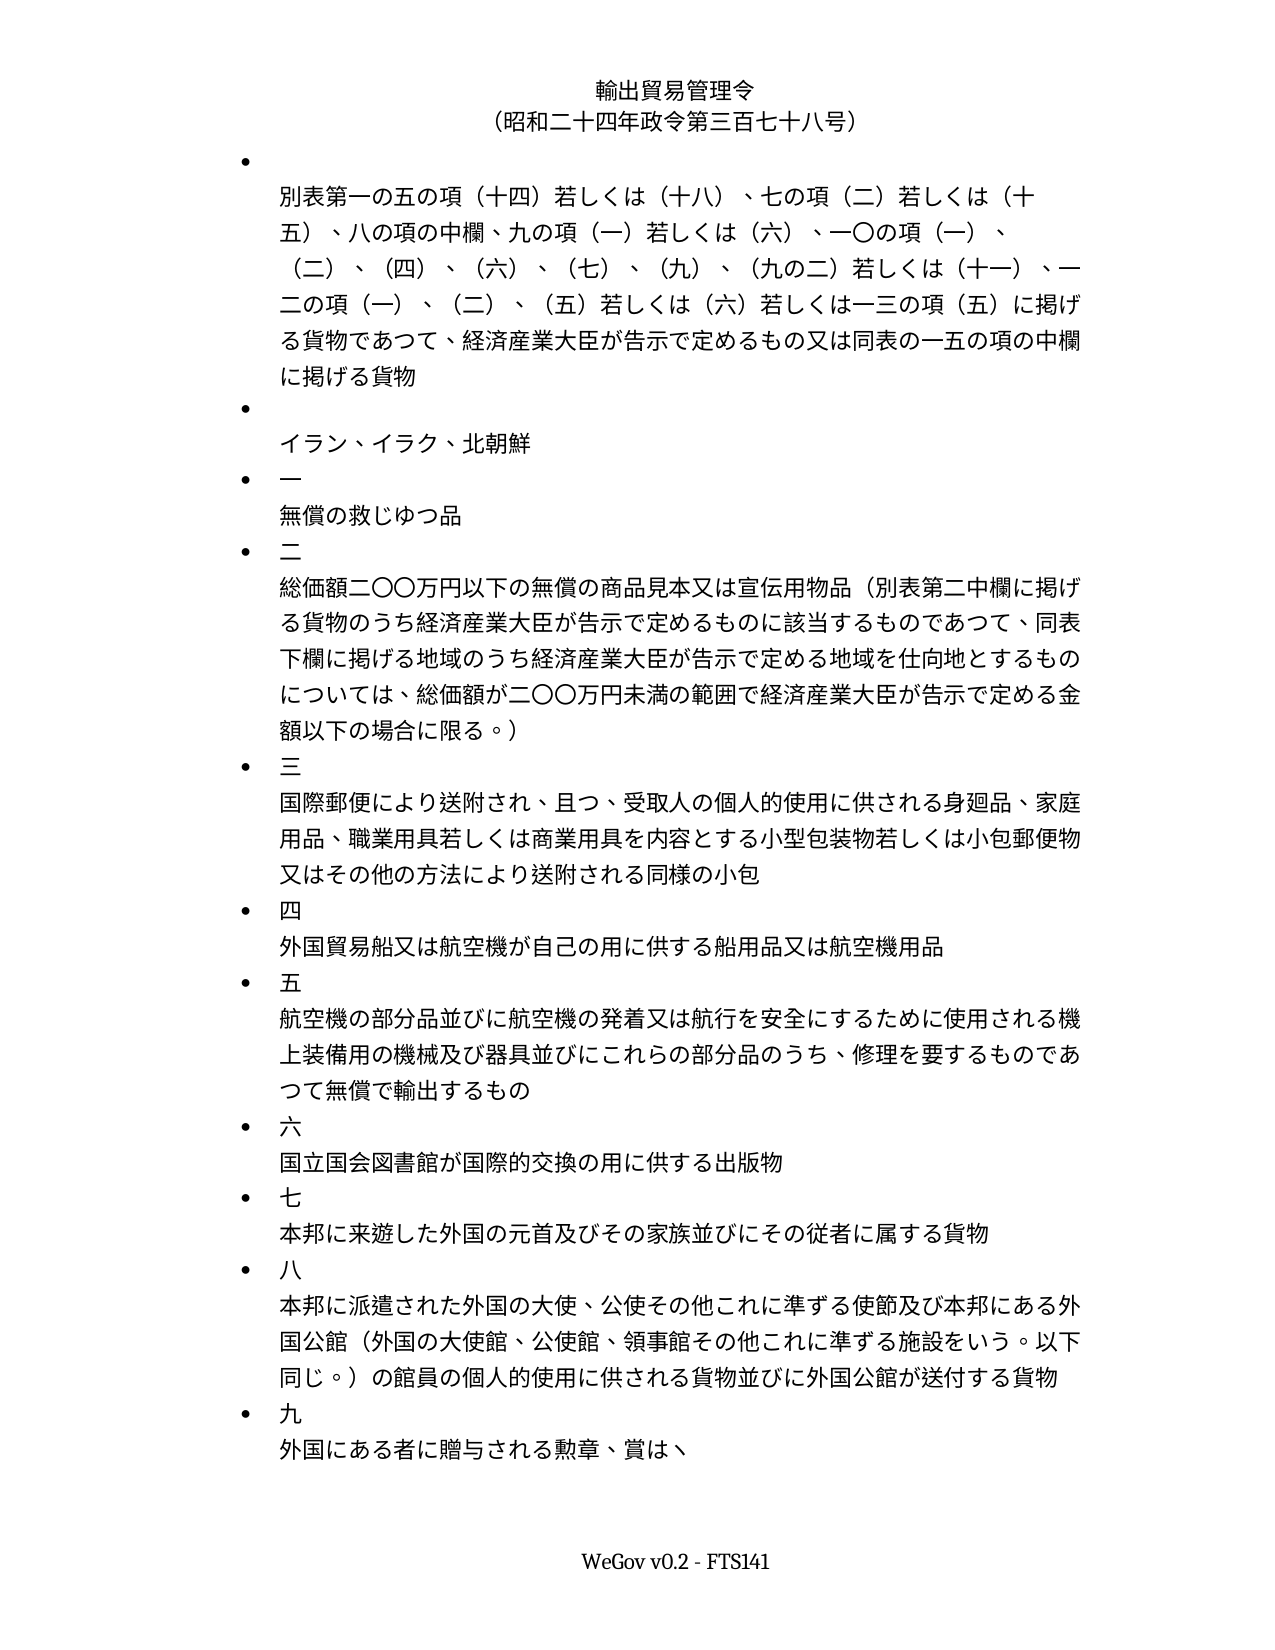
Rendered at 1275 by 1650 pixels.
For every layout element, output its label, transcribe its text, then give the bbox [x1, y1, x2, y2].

list 四 外国貿易船又は航空機が自己の用に供する船用品又は航空機用品 [242, 895, 1087, 962]
list 八 本邦に派遣された外国の大使、公使その他これに準ずる使節及び本邦にある外国公館（外国の大使館、公使館、領事館その他これに準ずる施設をいう。以下同じ。）の館員の個人的使用に供される貨物並びに外国公館が送付する貨物 [242, 1254, 1087, 1393]
list 六 国立国会図書館が国際的交換の用に供する出版物 [242, 1111, 1087, 1178]
list イラン、イラク、北朝鮮 [242, 397, 1087, 459]
list 五 航空機の部分品並びに航空機の発着又は航行を安全にするために使用される機上装備用の機械及び器具並びにこれらの部分品のうち、修理を要するものであつて無償で輸出するもの [242, 967, 1087, 1106]
list 七 本邦に来遊した外国の元首及びその家族並びにその従者に属する貨物 [242, 1182, 1087, 1249]
list 二 総価額二〇〇万円以下の無償の商品見本又は宣伝用物品（別表第二中欄に掲げる貨物のうち経済産業大臣が告示で定めるものに該当するものであつて、同表下欄に掲げる地域のうち経済産業大臣が告示で定める地域を仕向地とするものについては、総価額が二〇〇万円未満の範囲で経済産業大臣が告示で定める金額以下の場合に限る。） [242, 536, 1087, 746]
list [242, 1398, 1087, 1495]
list 三 国際郵便により送附され、且つ、受取人の個人的使用に供される身廻品、家庭用品、職業用具若しくは商業用具を内容とする小型包装物若しくは小包郵便物又はその他の方法により送附される同様の小包 [242, 751, 1087, 890]
list 一 無償の救じゆつ品 [242, 464, 1087, 531]
list 別表第一の五の項（十四）若しくは（十八）、七の項（二）若しくは（十五）、八の項の中欄、九の項（一）若しくは（六）、一〇の項（一）、（二）、（四）、（六）、（七）、（九）、（九の二）若しくは（十一）、一二の項（一）、（二）、（五）若しくは（六）若しくは一三の項（五）に掲げる貨物であつて、経済産業大臣が告示で定めるもの又は同表の一五の項の中欄に掲げる貨物 [242, 150, 1087, 392]
